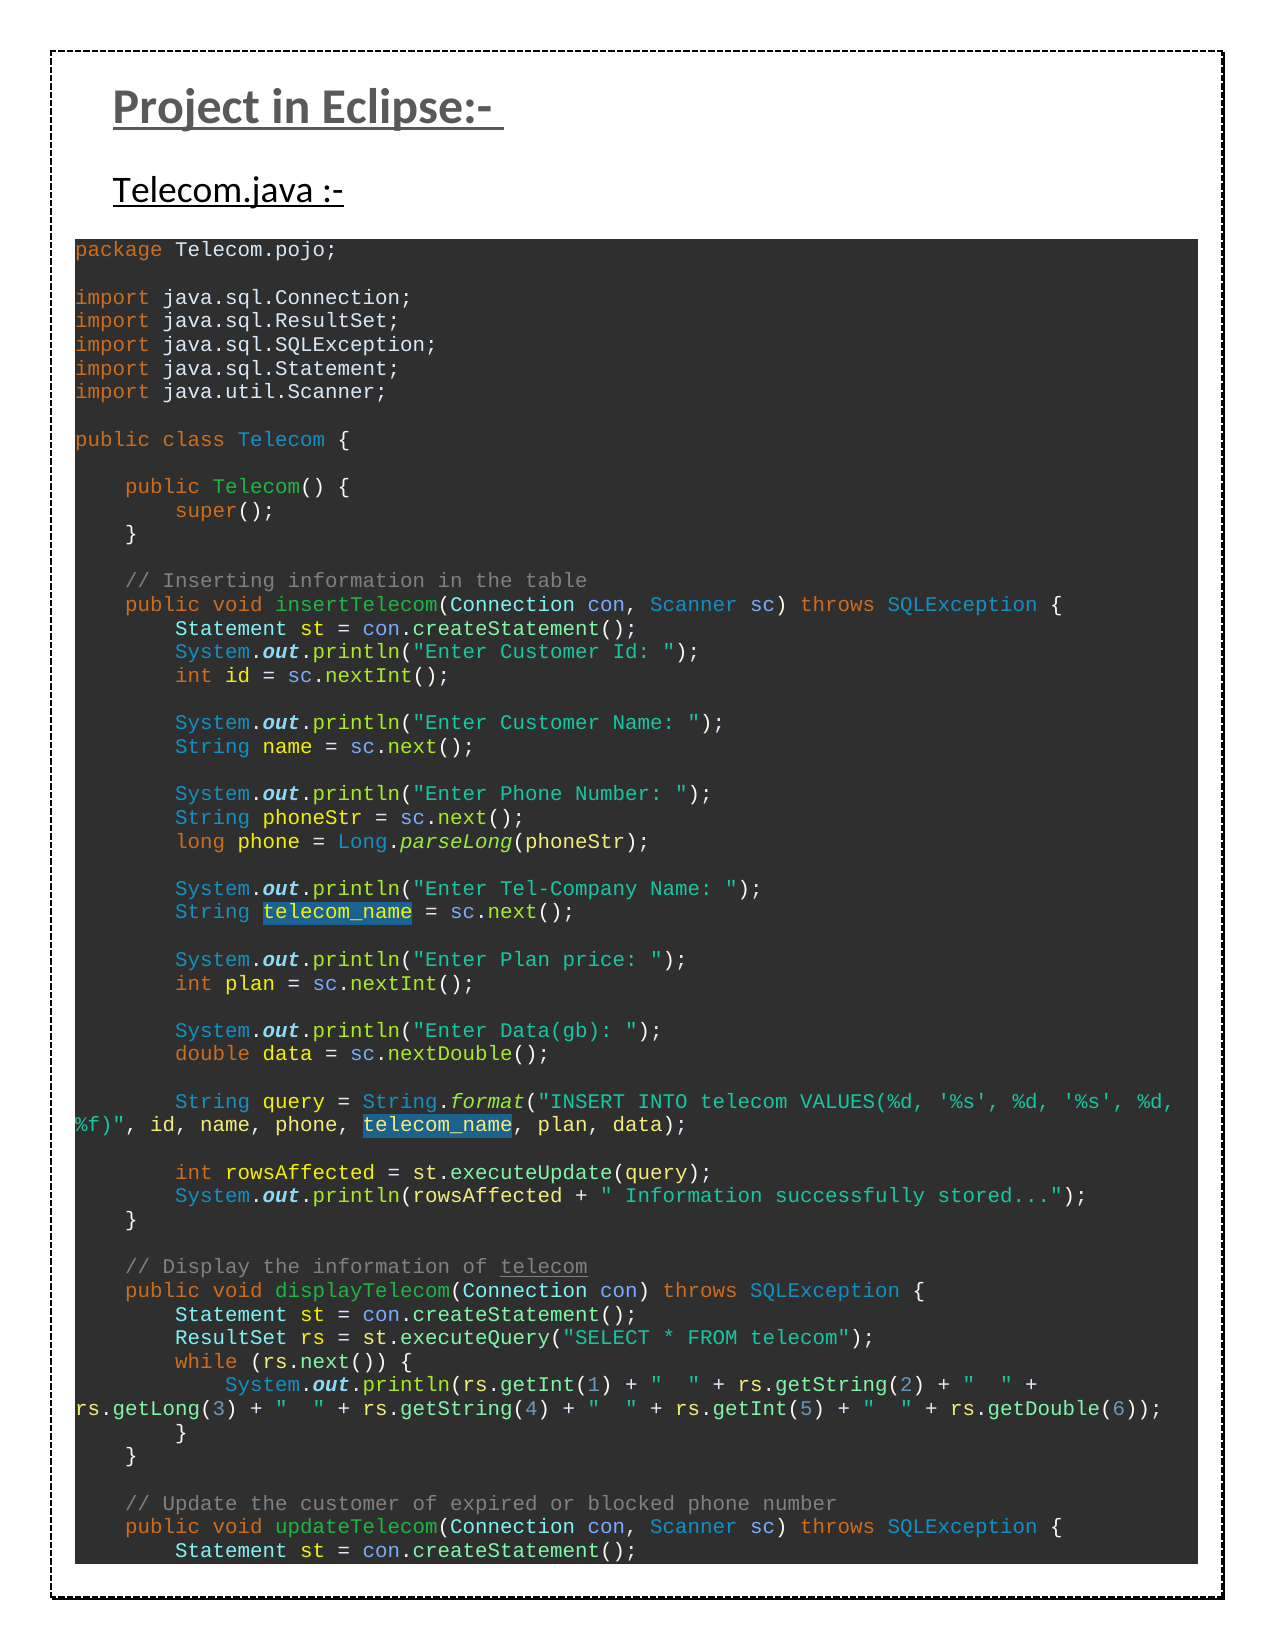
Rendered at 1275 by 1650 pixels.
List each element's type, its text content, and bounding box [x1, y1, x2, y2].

text String name = sc.next(); [75, 736, 1198, 760]
text import java.sql.SQLException; [75, 334, 1198, 358]
text Statement st = con.createStatement(); [75, 1540, 1198, 1564]
text Statement st = con.createStatement(); [75, 618, 1198, 641]
text int id = sc.nextInt(); [75, 665, 1198, 689]
text public void updateTelecom(Connection con, Scanner sc) throws SQLException { [75, 1516, 1198, 1540]
text import java.sql.Statement; [75, 358, 1198, 381]
text public void displayTelecom(Connection con) throws SQLException { [75, 1280, 1198, 1303]
text System.out.println("Enter Phone Number: "); [75, 783, 1198, 807]
text System.out.println(rowsAffected + " Information successfully stored..."); [75, 1185, 1198, 1209]
text public void insertTelecom(Connection con, Scanner sc) throws SQLException { [75, 594, 1198, 618]
text String telecom_name = sc.next(); [412, 902, 1198, 925]
text package Telecom.pojo; [75, 239, 1198, 263]
text while (rs.next()) { [75, 1351, 1198, 1374]
text // Inserting information in the table [75, 571, 1198, 594]
text Project in Eclipse:- [112, 75, 1198, 136]
text ResultSet rs = st.executeQuery("SELECT * FROM telecom"); [75, 1327, 1198, 1351]
text Statement st = con.createStatement(); [75, 1303, 1198, 1327]
text import java.sql.ResultSet; [75, 310, 1198, 334]
text double data = sc.nextDouble(); [75, 1043, 1198, 1067]
text int plan = sc.nextInt(); [75, 972, 1198, 996]
text } [75, 1422, 1198, 1445]
text int rowsAffected = st.executeUpdate(query); [75, 1162, 1198, 1185]
text String query = String.format("INSERT INTO telecom VALUES(%d, '%s', %d, '%s', %d, %f)", id, name, phone, telecom_name, plan, data); [75, 1091, 1198, 1138]
text import java.sql.Connection; [75, 287, 1198, 310]
text System.out.println("Enter Customer Name: "); [75, 712, 1198, 736]
text System.out.println("Enter Customer Id: "); [75, 641, 1198, 665]
text Telecom.java :- [112, 166, 1198, 212]
text long phone = Long.parseLong(phoneStr); [75, 831, 1198, 854]
text } [75, 1445, 1198, 1469]
text } [75, 1209, 1198, 1233]
text } [75, 523, 1198, 547]
text String telecom_name = sc.next(); [75, 902, 263, 925]
text super(); [75, 499, 1198, 523]
text String phoneStr = sc.next(); [75, 807, 1198, 831]
text import java.util.Scanner; [75, 381, 1198, 405]
text public class Telecom { [75, 429, 1198, 452]
text System.out.println(rs.getInt(1) + " " + rs.getString(2) + " " + rs.getLong(3) + " " + rs.getString(4) + " " + rs.getInt(5) + " " + rs.getDouble(6)); [75, 1374, 1198, 1422]
text // Update the customer of expired or blocked phone number [75, 1493, 1198, 1516]
text System.out.println("Enter Plan price: "); [75, 949, 1198, 972]
text // Display the information of telecom [75, 1256, 1198, 1280]
text System.out.println("Enter Tel-Company Name: "); [75, 878, 1198, 902]
text System.out.println("Enter Data(gb): "); [75, 1020, 1198, 1043]
text public Telecom() { [75, 476, 1198, 499]
